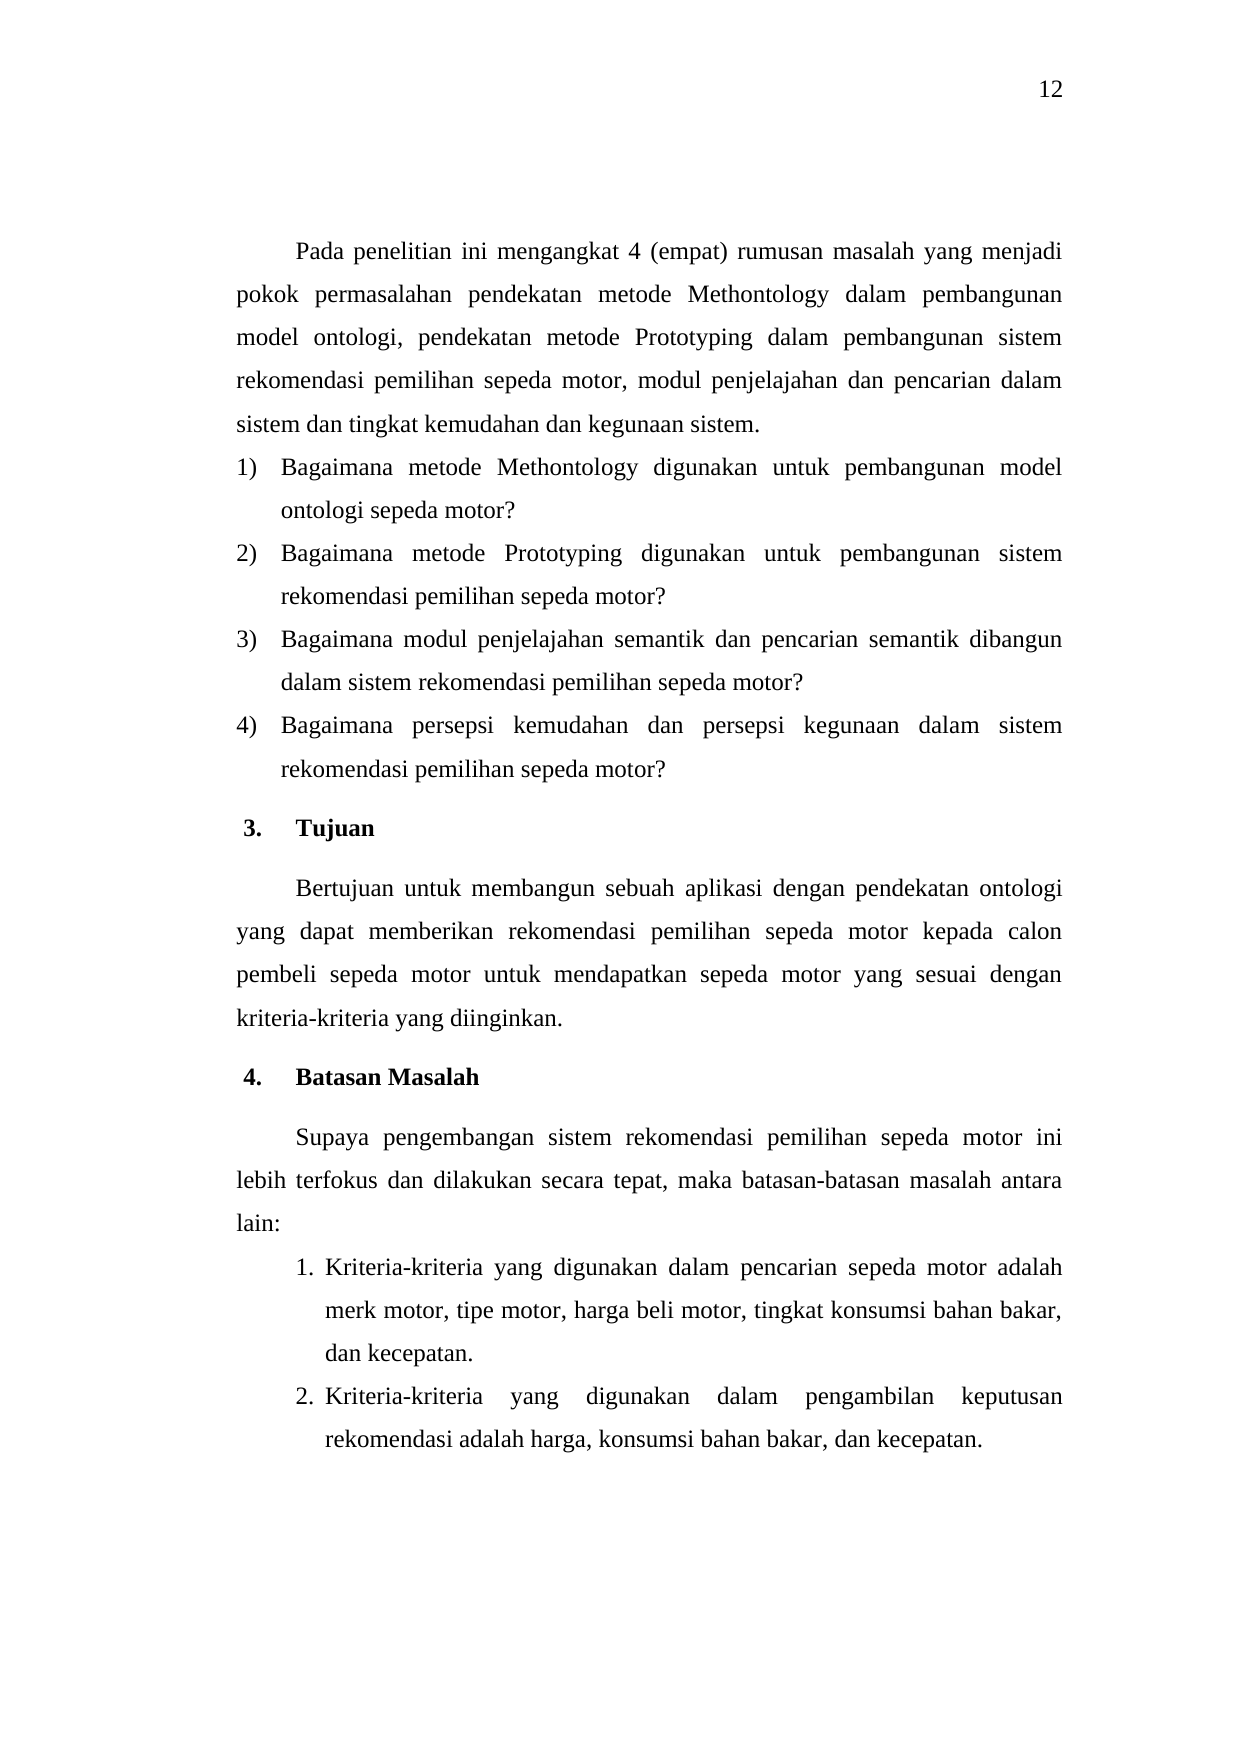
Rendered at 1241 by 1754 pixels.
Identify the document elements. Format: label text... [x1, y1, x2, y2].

list Supaya pengembangan sistem rekomendasi pemilihan sepeda motor ini lebih terfokus dan dilakukan secara tepat, maka batasan-batasan masalah antara lain: [236, 1122, 1063, 1237]
list Bagaimana persepsi kemudahan dan persepsi kegunaan dalam sistem rekomendasi pemilihan sepeda motor? [236, 711, 1063, 782]
list Kriteria-kriteria yang digunakan dalam pengambilan keputusan rekomendasi adalah harga, konsumsi bahan bakar, dan kecepatan. [295, 1381, 1063, 1453]
list Bertujuan untuk membangun sebuah aplikasi dengan pendekatan ontologi yang dapat memberikan rekomendasi pemilihan sepeda motor kepada calon pembeli sepeda motor untuk mendapatkan sepeda motor yang sesuai dengan kriteria-kriteria yang diinginkan. [236, 873, 1063, 1031]
list Bagaimana metode Methontology digunakan untuk pembangunan model ontologi sepeda motor? [236, 452, 1063, 524]
list Bagaimana modul penjelajahan semantik dan pencarian semantik dibangun dalam sistem rekomendasi pemilihan sepeda motor? [236, 624, 1063, 696]
subtitle Batasan Masalah [243, 1062, 1063, 1091]
subtitle Tujuan [243, 813, 1063, 842]
list Bagaimana metode Prototyping digunakan untuk pembangunan sistem rekomendasi pemilihan sepeda motor? [236, 538, 1063, 610]
list Pada penelitian ini mengangkat 4 (empat) rumusan masalah yang menjadi pokok permasalahan pendekatan metode Methontology dalam pembangunan model ontologi, pendekatan metode Prototyping dalam pembangunan sistem rekomendasi pemilihan sepeda motor, modul penjelajahan dan pencarian dalam sistem dan tingkat kemudahan dan kegunaan sistem. [236, 236, 1063, 437]
list Kriteria-kriteria yang digunakan dalam pencarian sepeda motor adalah merk motor, tipe motor, harga beli motor, tingkat konsumsi bahan bakar, dan kecepatan. [295, 1252, 1063, 1367]
